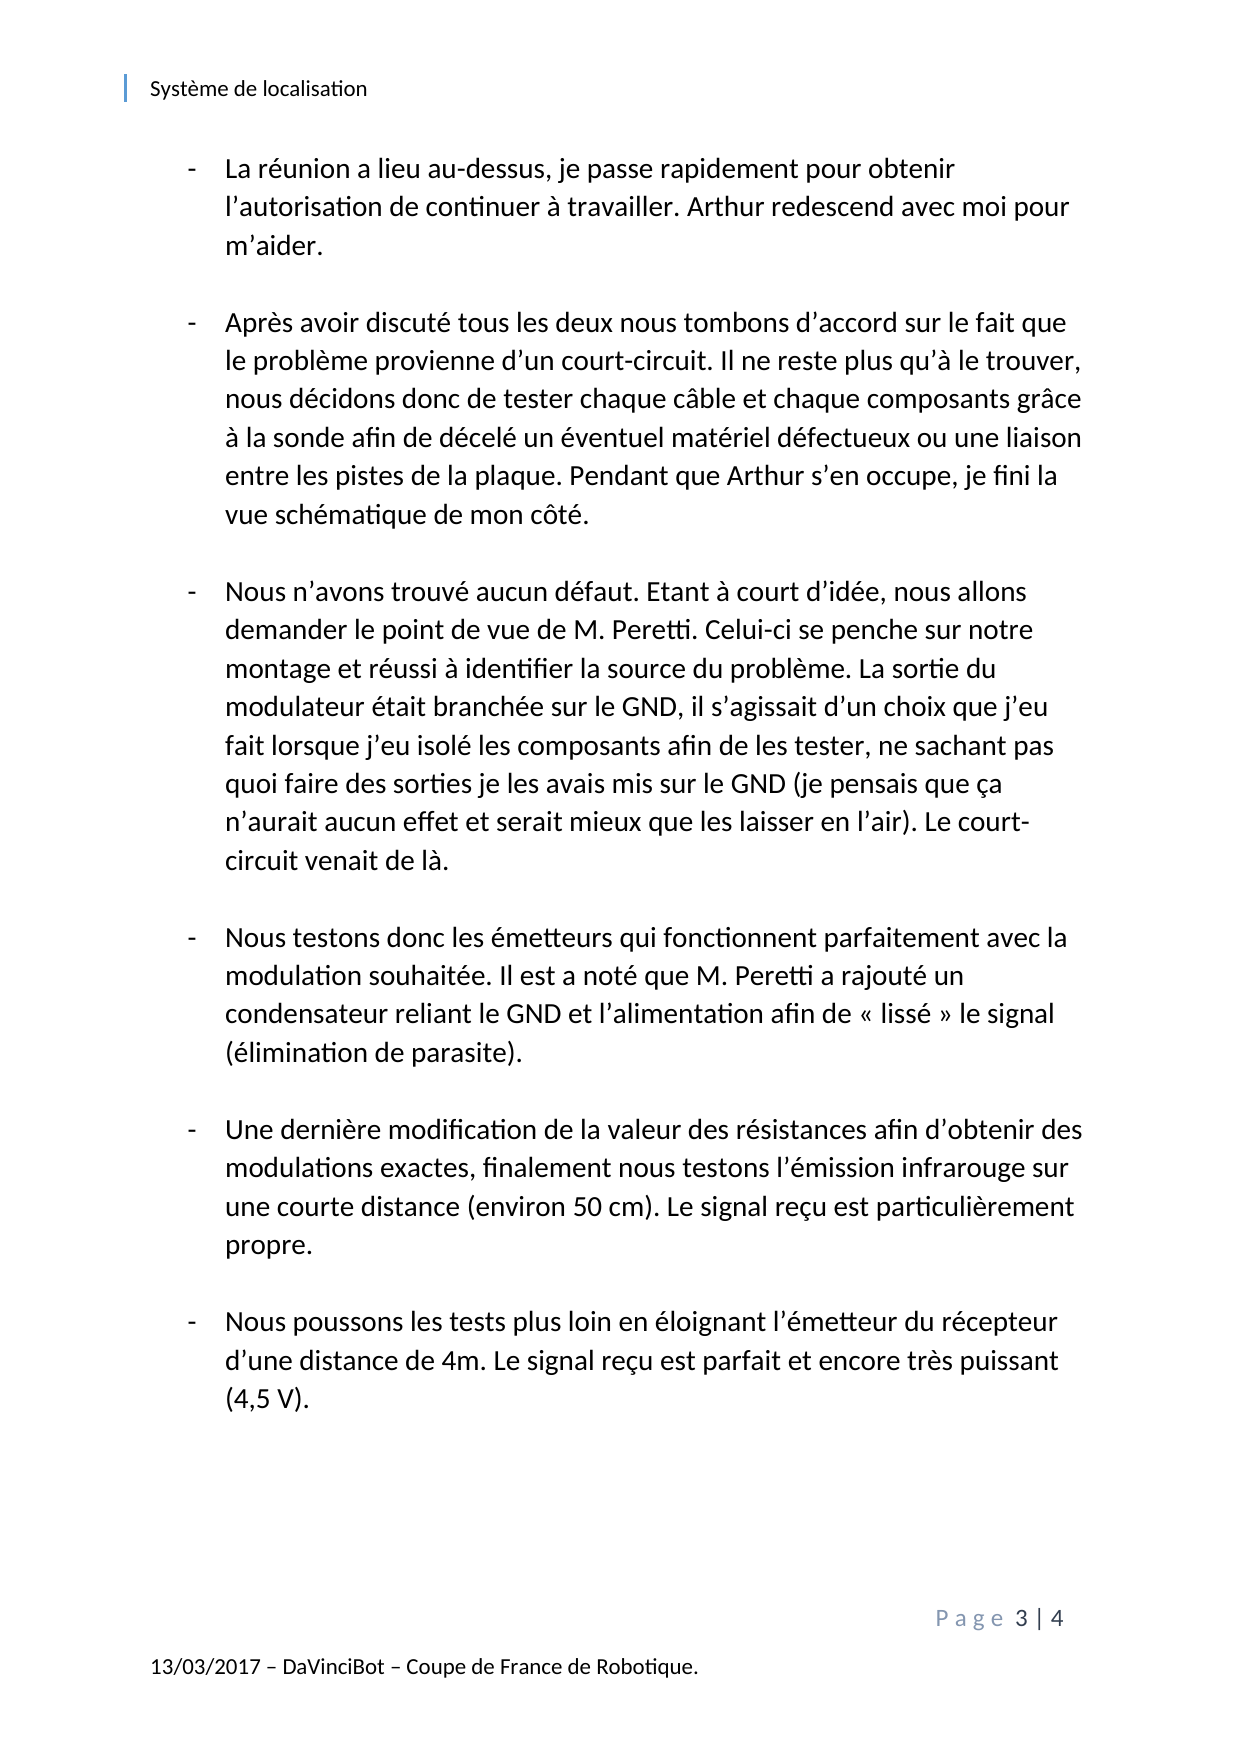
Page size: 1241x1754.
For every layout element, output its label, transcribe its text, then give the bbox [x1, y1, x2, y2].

list Nous testons donc les émetteurs qui fonctionnent parfaitement avec la modulation souhaitée. Il est a noté que M. Peretti a rajouté un condensateur reliant le GND et l’alimentation afin de « lissé » le signal (élimination de parasite). [187, 919, 1090, 1070]
list La réunion a lieu au-dessus, je passe rapidement pour obtenir l’autorisation de continuer à travailler. Arthur redescend avec moi pour m’aider. [187, 150, 1090, 262]
list Après avoir discuté tous les deux nous tombons d’accord sur le fait que le problème provienne d’un court-circuit. Il ne reste plus qu’à le trouver, nous décidons donc de tester chaque câble et chaque composants grâce à la sonde afin de décelé un éventuel matériel défectueux ou une liaison entre les pistes de la plaque. Pendant que Arthur s’en occupe, je fini la vue schématique de mon côté. [187, 304, 1090, 532]
list Nous poussons les tests plus loin en éloignant l’émetteur du récepteur d’une distance de 4m. Le signal reçu est parfait et encore très puissant (4,5 V). [187, 1303, 1090, 1416]
list Une dernière modification de la valeur des résistances afin d’obtenir des modulations exactes, finalement nous testons l’émission infrarouge sur une courte distance (environ 50 cm). Le signal reçu est particulièrement propre. [187, 1111, 1090, 1262]
list Nous n’avons trouvé aucun défaut. Etant à court d’idée, nous allons demander le point de vue de M. Peretti. Celui-ci se penche sur notre montage et réussi à identifier la source du problème. La sortie du modulateur était branchée sur le GND, il s’agissait d’un choix que j’eu fait lorsque j’eu isolé les composants afin de les tester, ne sachant pas quoi faire des sorties je les avais mis sur le GND (je pensais que ça n’aurait aucun effet et serait mieux que les laisser en l’air). Le court-circuit venait de là. [187, 573, 1090, 877]
